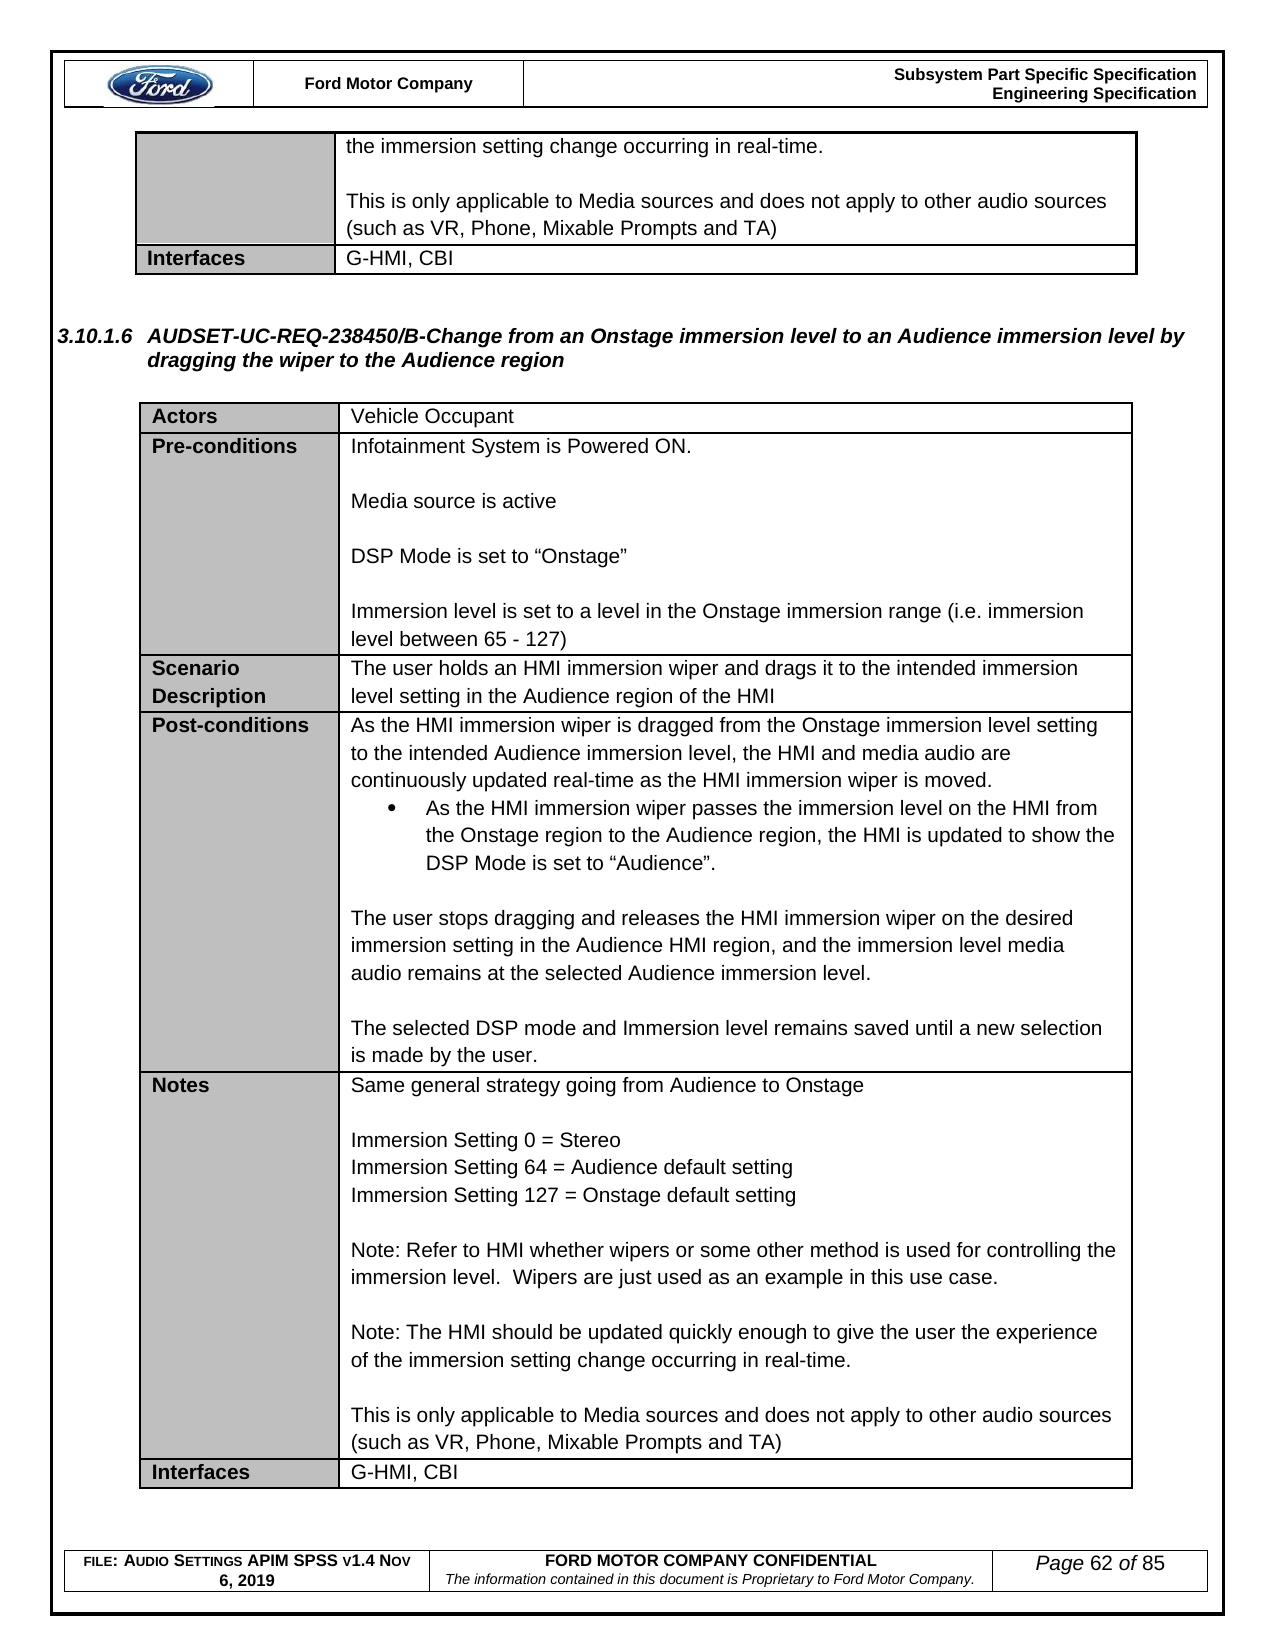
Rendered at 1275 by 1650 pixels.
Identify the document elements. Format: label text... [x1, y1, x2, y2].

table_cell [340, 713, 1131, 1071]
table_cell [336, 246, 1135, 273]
picture [103, 61, 215, 107]
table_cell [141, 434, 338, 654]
subtitle AUDSET-UC-REQ-238450/B-Change from an Onstage immersion level to an Audience immersion level by dragging the wiper to the Audience region [57, 324, 1215, 372]
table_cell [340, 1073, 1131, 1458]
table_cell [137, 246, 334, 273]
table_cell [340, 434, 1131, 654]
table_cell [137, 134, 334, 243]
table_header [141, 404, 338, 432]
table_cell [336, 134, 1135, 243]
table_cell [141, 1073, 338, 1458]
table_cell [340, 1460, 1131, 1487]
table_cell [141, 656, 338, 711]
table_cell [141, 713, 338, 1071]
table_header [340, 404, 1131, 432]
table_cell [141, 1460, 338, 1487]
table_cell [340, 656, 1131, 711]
